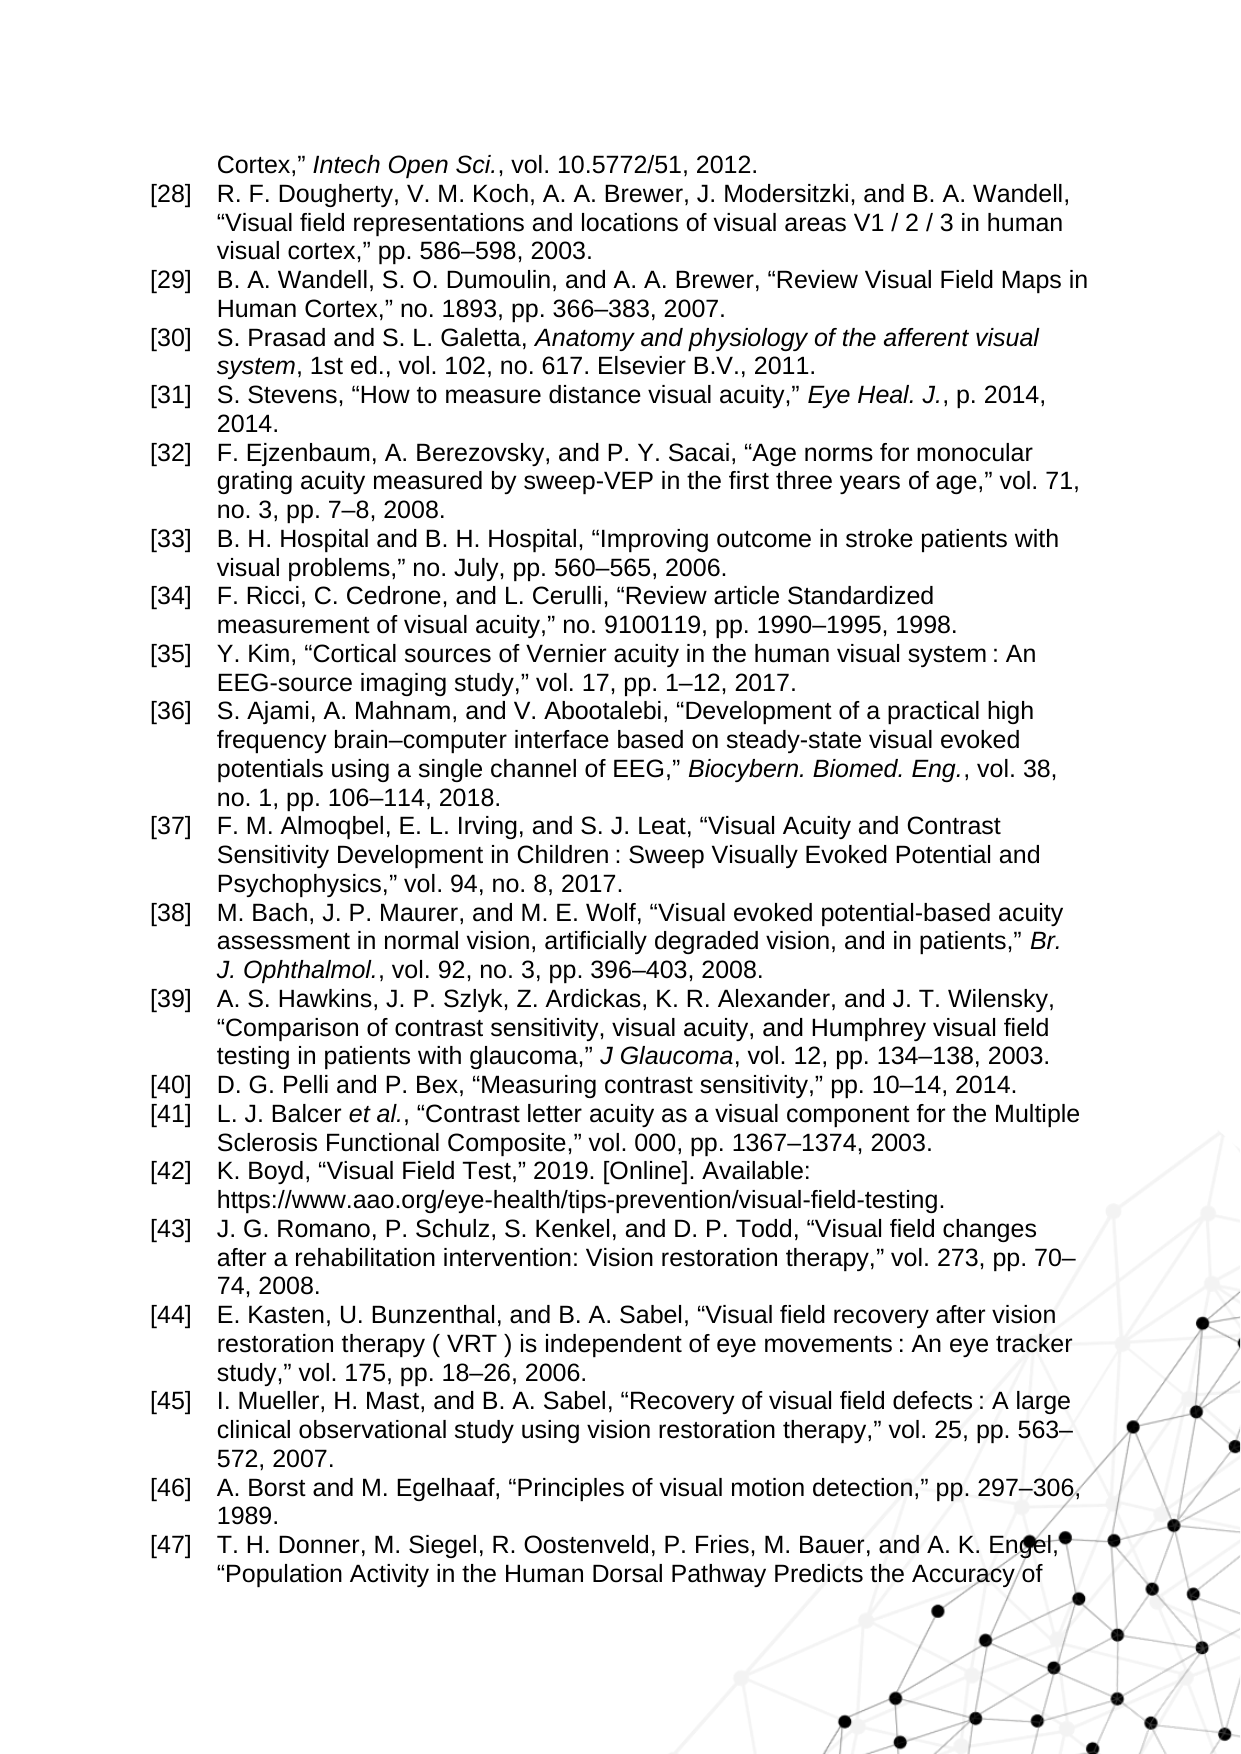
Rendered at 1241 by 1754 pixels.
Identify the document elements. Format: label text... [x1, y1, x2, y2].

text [150, 1530, 1090, 1587]
text [37] F. M. Almoqbel, E. L. Irving, and S. J. Leat, “Visual Acuity and Contrast Sensitivity Development in Children : Sweep Visually Evoked Potential and Psychophysics,” vol. 94, no. 8, 2017. [150, 811, 1090, 897]
text [40] D. G. Pelli and P. Bex, “Measuring contrast sensitivity,” pp. 10–14, 2014. [150, 1070, 1090, 1099]
text [45] I. Mueller, H. Mast, and B. A. Sabel, “Recovery of visual field defects : A large clinical observational study using vision restoration therapy,” vol. 25, pp. 563–572, 2007. [150, 1386, 1090, 1472]
text [39] A. S. Hawkins, J. P. Szlyk, Z. Ardickas, K. R. Alexander, and J. T. Wilensky, “Comparison of contrast sensitivity, visual acuity, and Humphrey visual field testing in patients with glaucoma,” J Glaucoma, vol. 12, pp. 134–138, 2003. [150, 984, 1090, 1070]
text [44] E. Kasten, U. Bunzenthal, and B. A. Sabel, “Visual field recovery after vision restoration therapy ( VRT ) is independent of eye movements : An eye tracker study,” vol. 175, pp. 18–26, 2006. [150, 1300, 1090, 1386]
text [33] B. H. Hospital and B. H. Hospital, “Improving outcome in stroke patients with visual problems,” no. July, pp. 560–565, 2006. [150, 524, 1090, 581]
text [150, 150, 1090, 179]
text [31] S. Stevens, “How to measure distance visual acuity,” Eye Heal. J., p. 2014, 2014. [150, 380, 1090, 437]
text [34] F. Ricci, C. Cedrone, and L. Cerulli, “Review article Standardized measurement of visual acuity,” no. 9100119, pp. 1990–1995, 1998. [150, 581, 1090, 639]
text [43] J. G. Romano, P. Schulz, S. Kenkel, and D. P. Todd, “Visual field changes after a rehabilitation intervention: Vision restoration therapy,” vol. 273, pp. 70–74, 2008. [150, 1214, 1090, 1300]
text [35] Y. Kim, “Cortical sources of Vernier acuity in the human visual system : An EEG-source imaging study,” vol. 17, pp. 1–12, 2017. [150, 639, 1090, 696]
text [36] S. Ajami, A. Mahnam, and V. Abootalebi, “Development of a practical high frequency brain–computer interface based on steady-state visual evoked potentials using a single channel of EEG,” Biocybern. Biomed. Eng., vol. 38, no. 1, pp. 106–114, 2018. [150, 696, 1090, 811]
text [29] B. A. Wandell, S. O. Dumoulin, and A. A. Brewer, “Review Visual Field Maps in Human Cortex,” no. 1893, pp. 366–383, 2007. [150, 265, 1090, 322]
text [28] R. F. Dougherty, V. M. Koch, A. A. Brewer, J. Modersitzki, and B. A. Wandell, “Visual field representations and locations of visual areas V1 / 2 / 3 in human visual cortex,” pp. 586–598, 2003. [150, 179, 1090, 265]
picture [630, 1104, 1241, 1754]
text [42] K. Boyd, “Visual Field Test,” 2019. [Online]. Available: https://www.aao.org/eye-health/tips-prevention/visual-field-testing. [150, 1156, 1090, 1214]
text [30] S. Prasad and S. L. Galetta, Anatomy and physiology of the afferent visual system, 1st ed., vol. 102, no. 617. Elsevier B.V., 2011. [150, 322, 1090, 380]
text [38] M. Bach, J. P. Maurer, and M. E. Wolf, “Visual evoked potential-based acuity assessment in normal vision, artificially degraded vision, and in patients,” Br. J. Ophthalmol., vol. 92, no. 3, pp. 396–403, 2008. [150, 897, 1090, 984]
text [46] A. Borst and M. Egelhaaf, “Principles of visual motion detection,” pp. 297–306, 1989. [150, 1472, 1090, 1530]
text [41] L. J. Balcer et al., “Contrast letter acuity as a visual component for the Multiple Sclerosis Functional Composite,” vol. 000, pp. 1367–1374, 2003. [150, 1099, 1090, 1156]
text [32] F. Ejzenbaum, A. Berezovsky, and P. Y. Sacai, “Age norms for monocular grating acuity measured by sweep-VEP in the first three years of age,” vol. 71, no. 3, pp. 7–8, 2008. [150, 437, 1090, 524]
